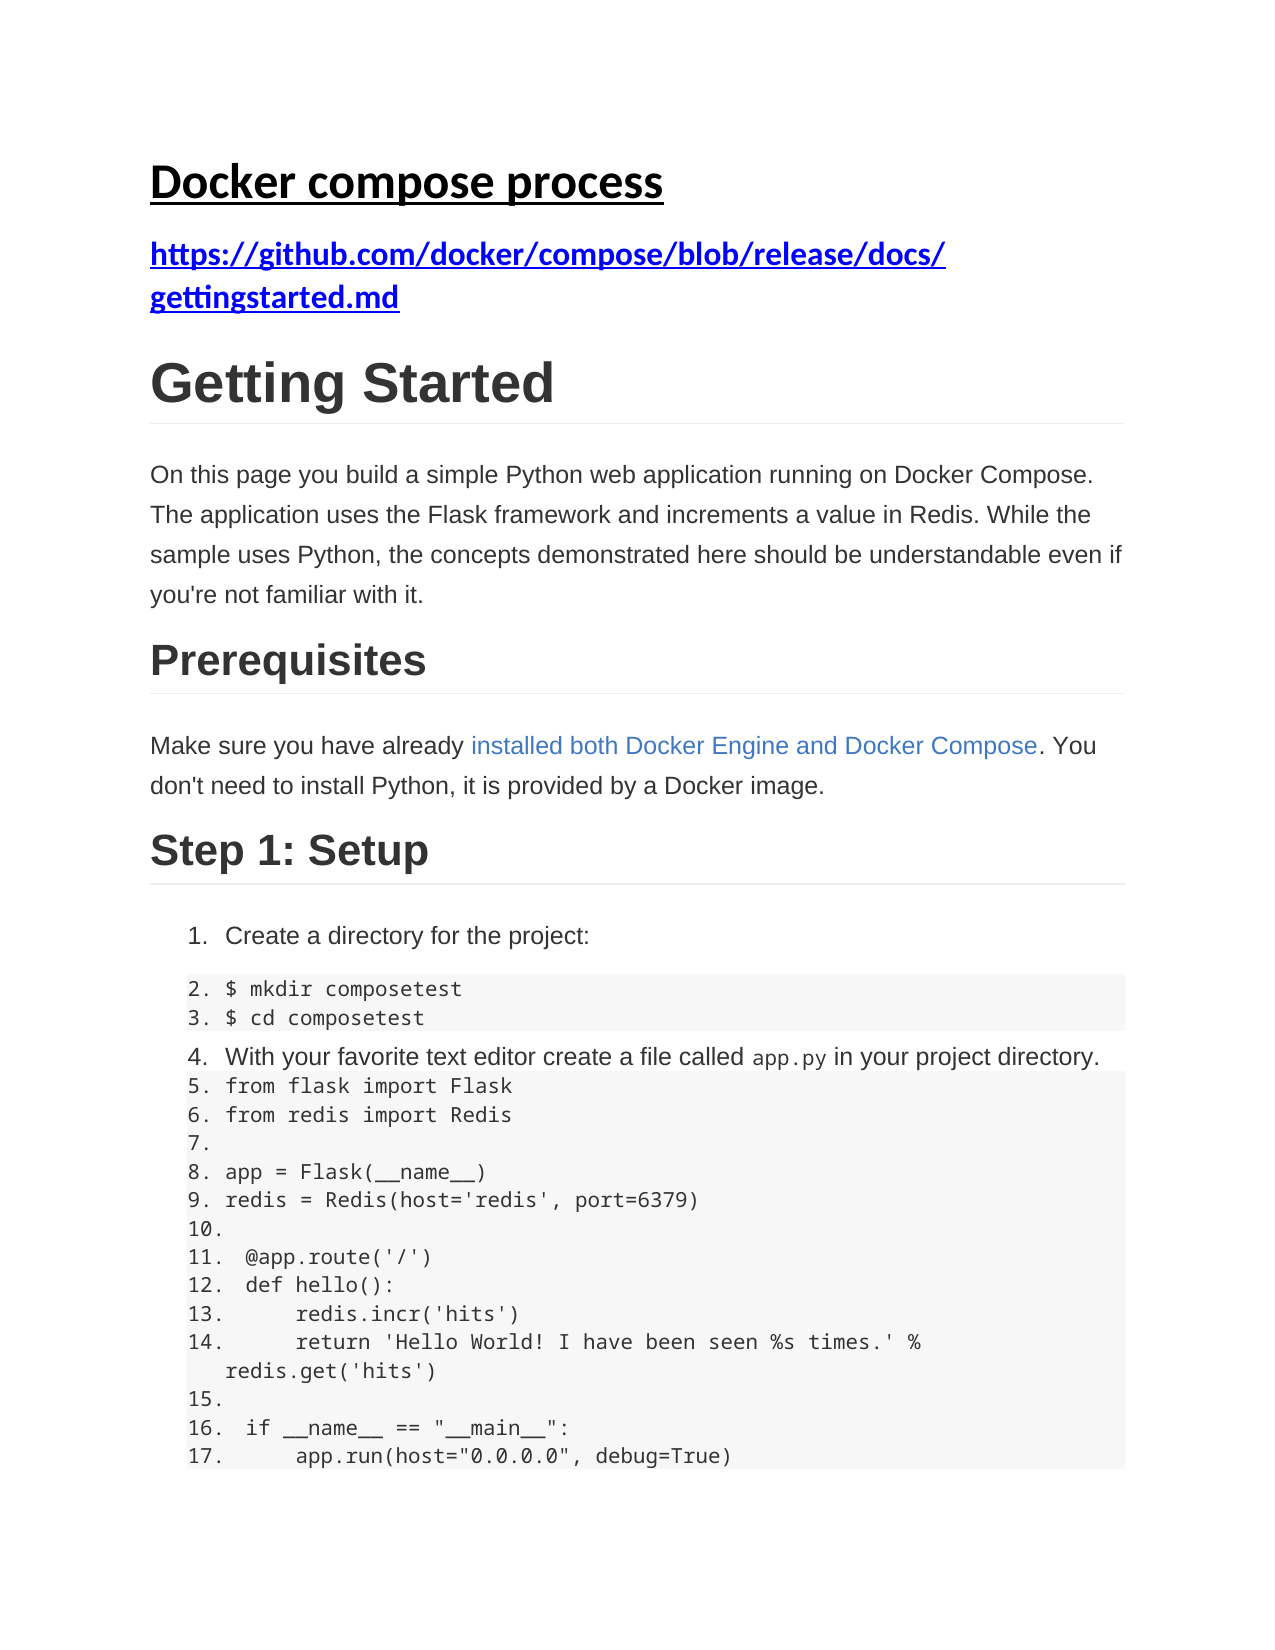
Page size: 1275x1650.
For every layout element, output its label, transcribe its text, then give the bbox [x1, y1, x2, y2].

list $ cd composetest [187, 1003, 1125, 1031]
text Docker compose process [150, 150, 1125, 211]
list app = Flask(__name__) [187, 1157, 1125, 1185]
text Make sure you have already installed both Docker Engine and Docker Compose. You don't need to install Python, it is provided by a Docker image. [150, 719, 1125, 799]
list from flask import Flask [187, 1071, 1125, 1100]
list return 'Hello World! I have been seen %s times.' % redis.get('hits') [187, 1327, 1125, 1384]
text https://github.com/docker/compose/blob/release/docs/gettingstarted.md [150, 232, 1125, 317]
text Prerequisites [150, 634, 1125, 693]
list Create a directory for the project: [187, 909, 1125, 949]
list @app.route('/') [187, 1242, 1125, 1271]
text Step 1: Setup [150, 824, 1125, 883]
list With your favorite text editor create a file called app.py in your project directory. [187, 1031, 1125, 1071]
list app.run(host="0.0.0.0", debug=True) [187, 1441, 1125, 1469]
text Getting Started [150, 349, 1125, 423]
list if __name__ == "__main__": [187, 1413, 1125, 1441]
list redis.incr('hits') [187, 1299, 1125, 1327]
list def hello(): [187, 1271, 1125, 1299]
list from redis import Redis [187, 1100, 1125, 1128]
text On this page you build a simple Python web application running on Docker Compose. The application uses the Flask framework and increments a value in Redis. While the sample uses Python, the concepts demonstrated here should be understandable even if you're not familiar with it. [150, 449, 1125, 609]
list redis = Redis(host='redis', port=6379) [187, 1185, 1125, 1214]
list $ mkdir composetest [187, 974, 1125, 1003]
